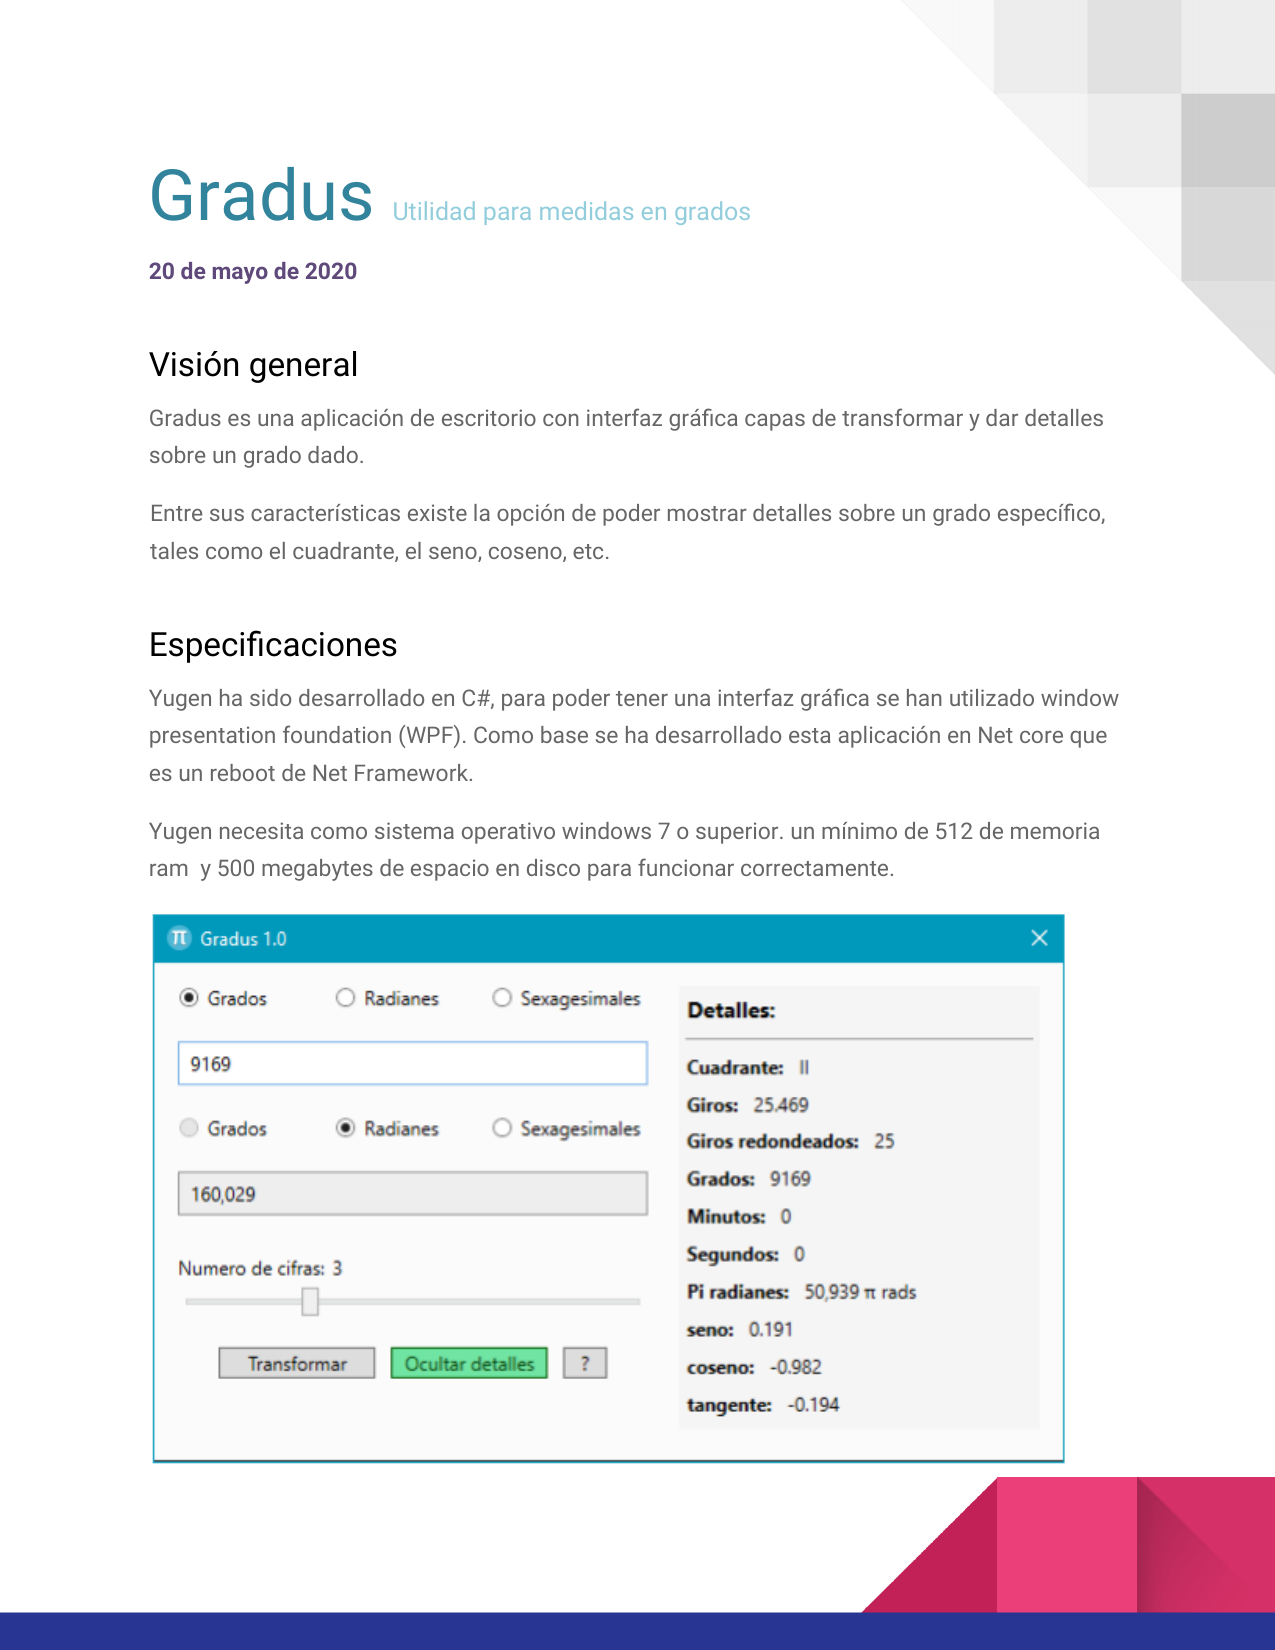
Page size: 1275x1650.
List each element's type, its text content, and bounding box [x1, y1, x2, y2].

subtitle 20 de mayo de 2020 [148, 258, 1125, 285]
title Gradus Utilidad para medidas en grados [148, 154, 1125, 237]
picture [900, 0, 1275, 375]
text Entre sus características existe la opción de poder mostrar detalles sobre un grado específico, tales como el cuadrante, el seno, coseno, etc. [150, 501, 1125, 565]
picture [0, 1475, 1275, 1650]
text Yugen necesita como sistema operativo windows 7 o superior. un mínimo de 512 de memoria ram y 500 megabytes de espacio en disco para funcionar correctamente. [148, 818, 1125, 882]
text Yugen ha sido desarrollado en C#, para poder tener una interfaz gráfica se han utilizado window presentation foundation (WPF). Como base se ha desarrollado esta aplicación en Net core que es un reboot de Net Framework. [148, 685, 1125, 787]
subtitle Visión general [148, 345, 1125, 384]
text Gradus es una aplicación de escritorio con interfaz gráfica capas de transformar y dar detalles sobre un grado dado. [148, 405, 1125, 469]
subtitle Especificaciones [148, 625, 1125, 664]
picture [150, 913, 1068, 1465]
